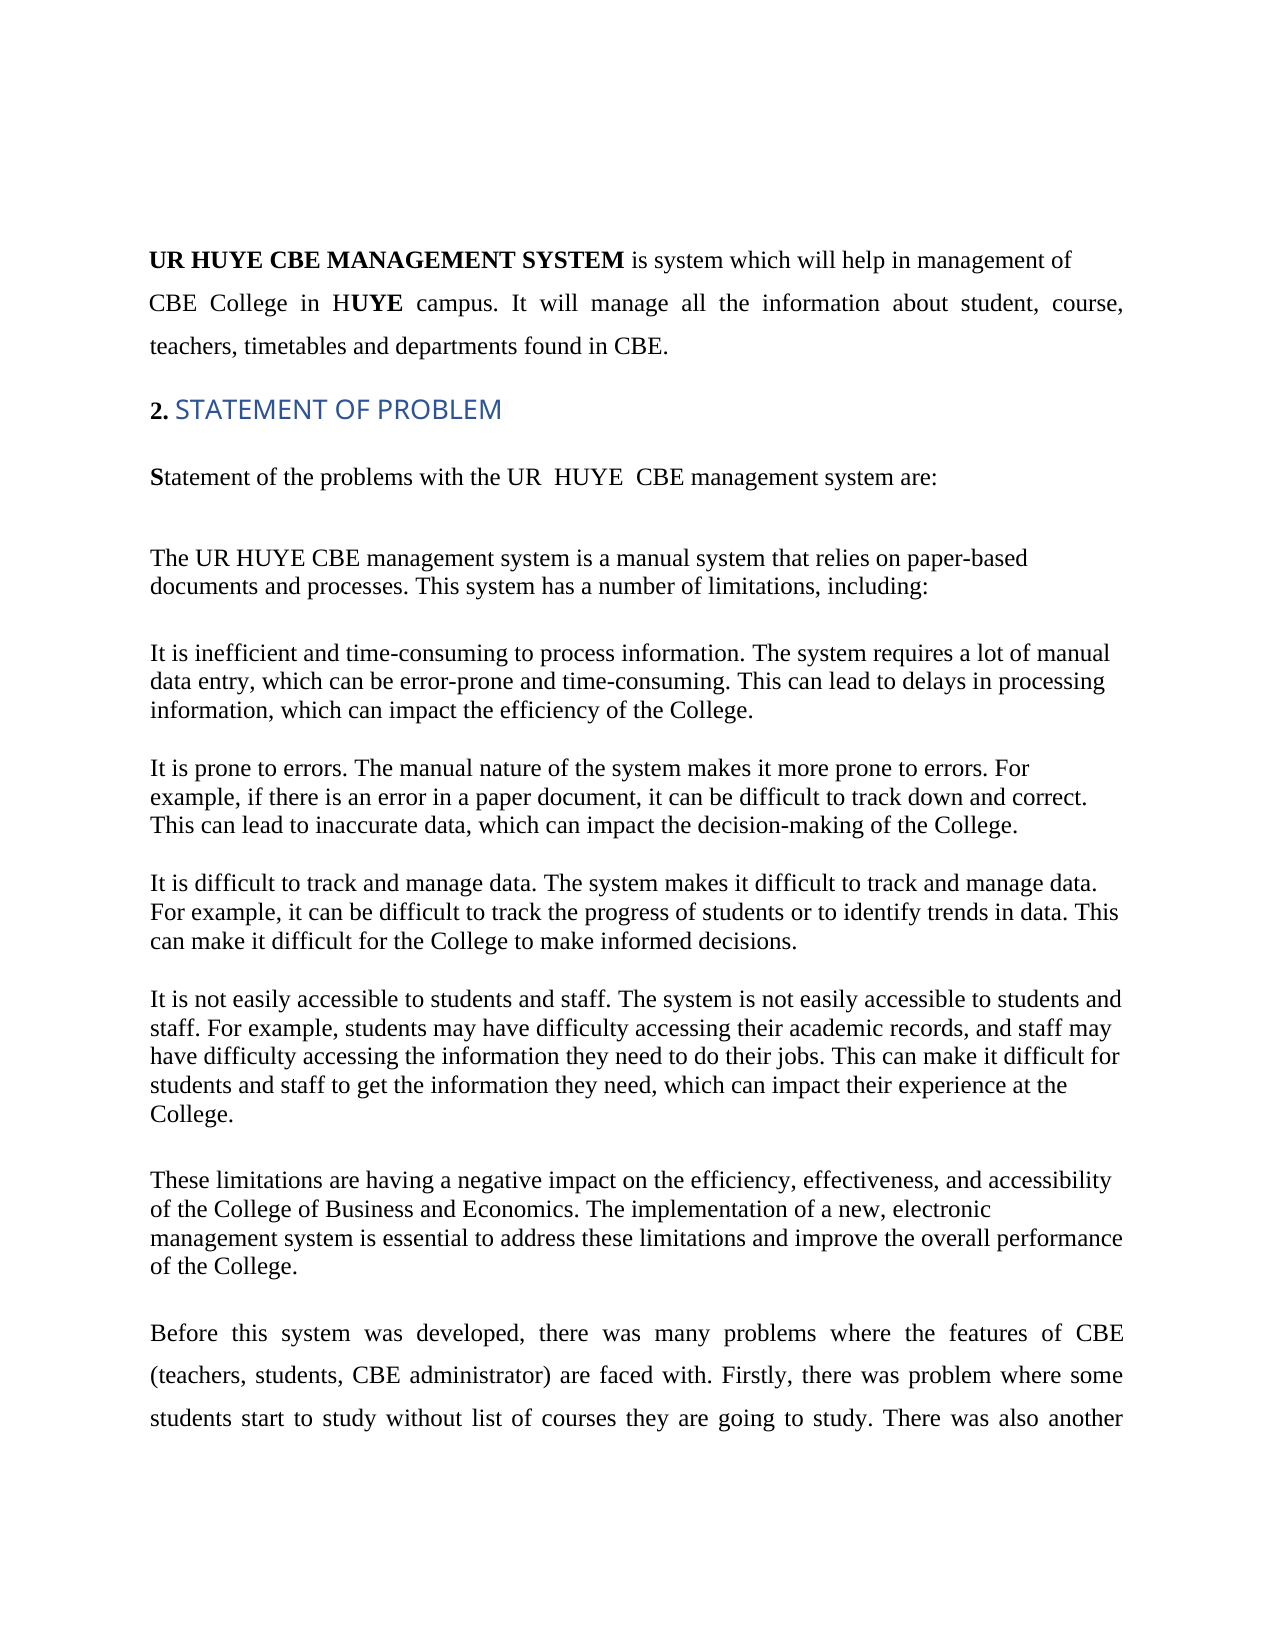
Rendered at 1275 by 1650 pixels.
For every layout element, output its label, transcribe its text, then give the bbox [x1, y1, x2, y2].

text The UR HUYE CBE management system is a manual system that relies on paper-based documents and processes. This system has a number of limitations, including: [150, 543, 1125, 600]
text 2. STATEMENT OF PROBLEM [150, 391, 1125, 428]
text UR HUYE CBE MANAGEMENT SYSTEM is system which will help in management of [148, 246, 1125, 274]
text Statement of the problems with the UR HUYE CBE management system are: [150, 462, 1125, 491]
text CBE College in HUYE campus. It will manage all the information about student, course, teachers, timetables and departments found in CBE. [148, 288, 1125, 360]
text It is difficult to track and manage data. The system makes it difficult to track and manage data. For example, it can be difficult to track the progress of students or to identify trends in data. This can make it difficult for the College to make informed decisions. [150, 868, 1125, 955]
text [150, 1318, 1125, 1432]
text It is prone to errors. The manual nature of the system makes it more prone to errors. For example, if there is an error in a paper document, it can be difficult to track down and correct. This can lead to inaccurate data, which can impact the decision-making of the College. [150, 753, 1125, 839]
text It is not easily accessible to students and staff. The system is not easily accessible to students and staff. For example, students may have difficulty accessing their academic records, and staff may have difficulty accessing the information they need to do their jobs. This can make it difficult for students and staff to get the information they need, which can impact their experience at the College. [150, 984, 1125, 1128]
text It is inefficient and time-consuming to process information. The system requires a lot of manual data entry, which can be error-prone and time-consuming. This can lead to delays in processing information, which can impact the efficiency of the College. [150, 638, 1125, 724]
text These limitations are having a negative impact on the efficiency, effectiveness, and accessibility of the College of Business and Economics. The implementation of a new, electronic management system is essential to address these limitations and improve the overall performance of the College. [150, 1165, 1125, 1280]
